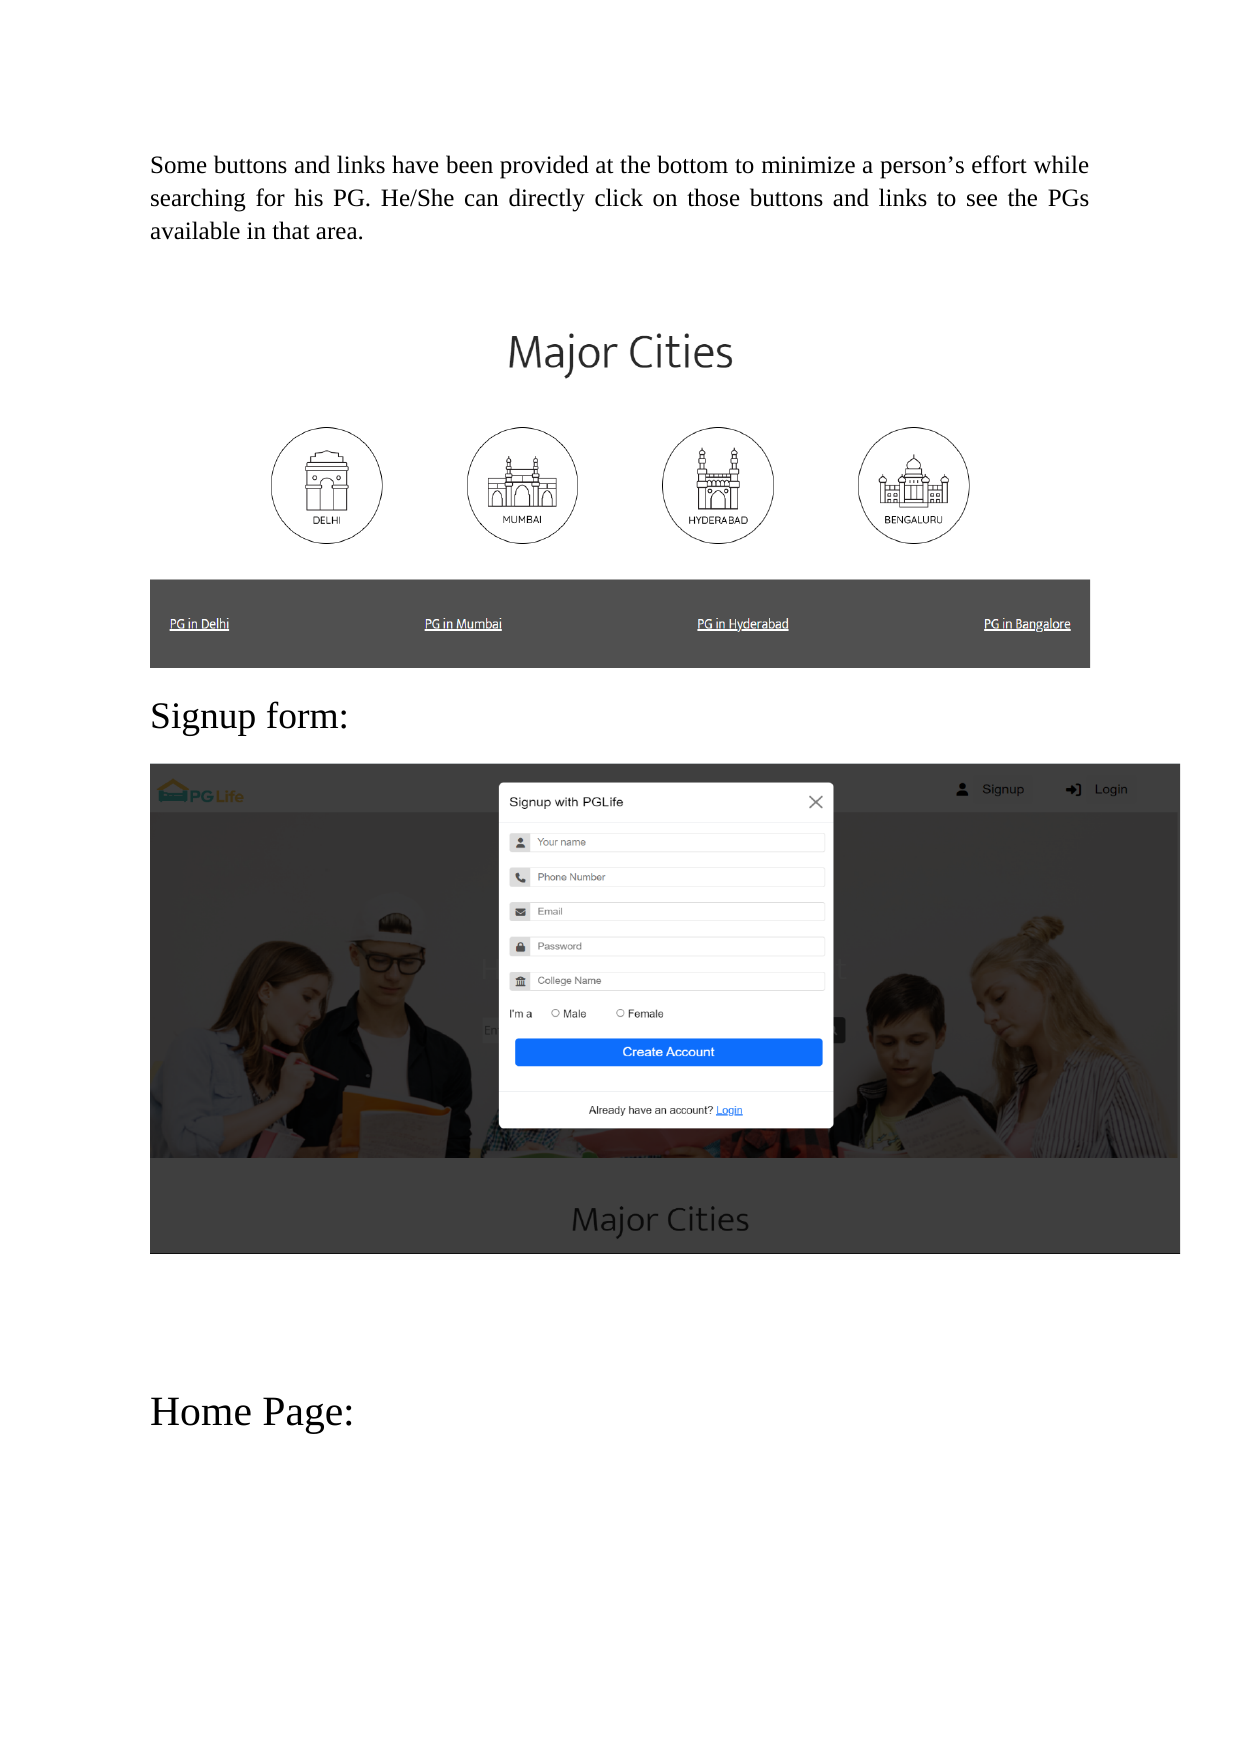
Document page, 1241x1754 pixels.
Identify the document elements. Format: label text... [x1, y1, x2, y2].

picture [150, 270, 1091, 668]
picture [150, 763, 1180, 1254]
text Home Page: [150, 1387, 1090, 1434]
text Some buttons and links have been provided at the bottom to minimize a person’s effort while searching for his PG. He/She can directly click on those buttons and links to see the PGs available in that area. [150, 150, 1090, 245]
text Signup form: [150, 693, 1090, 736]
